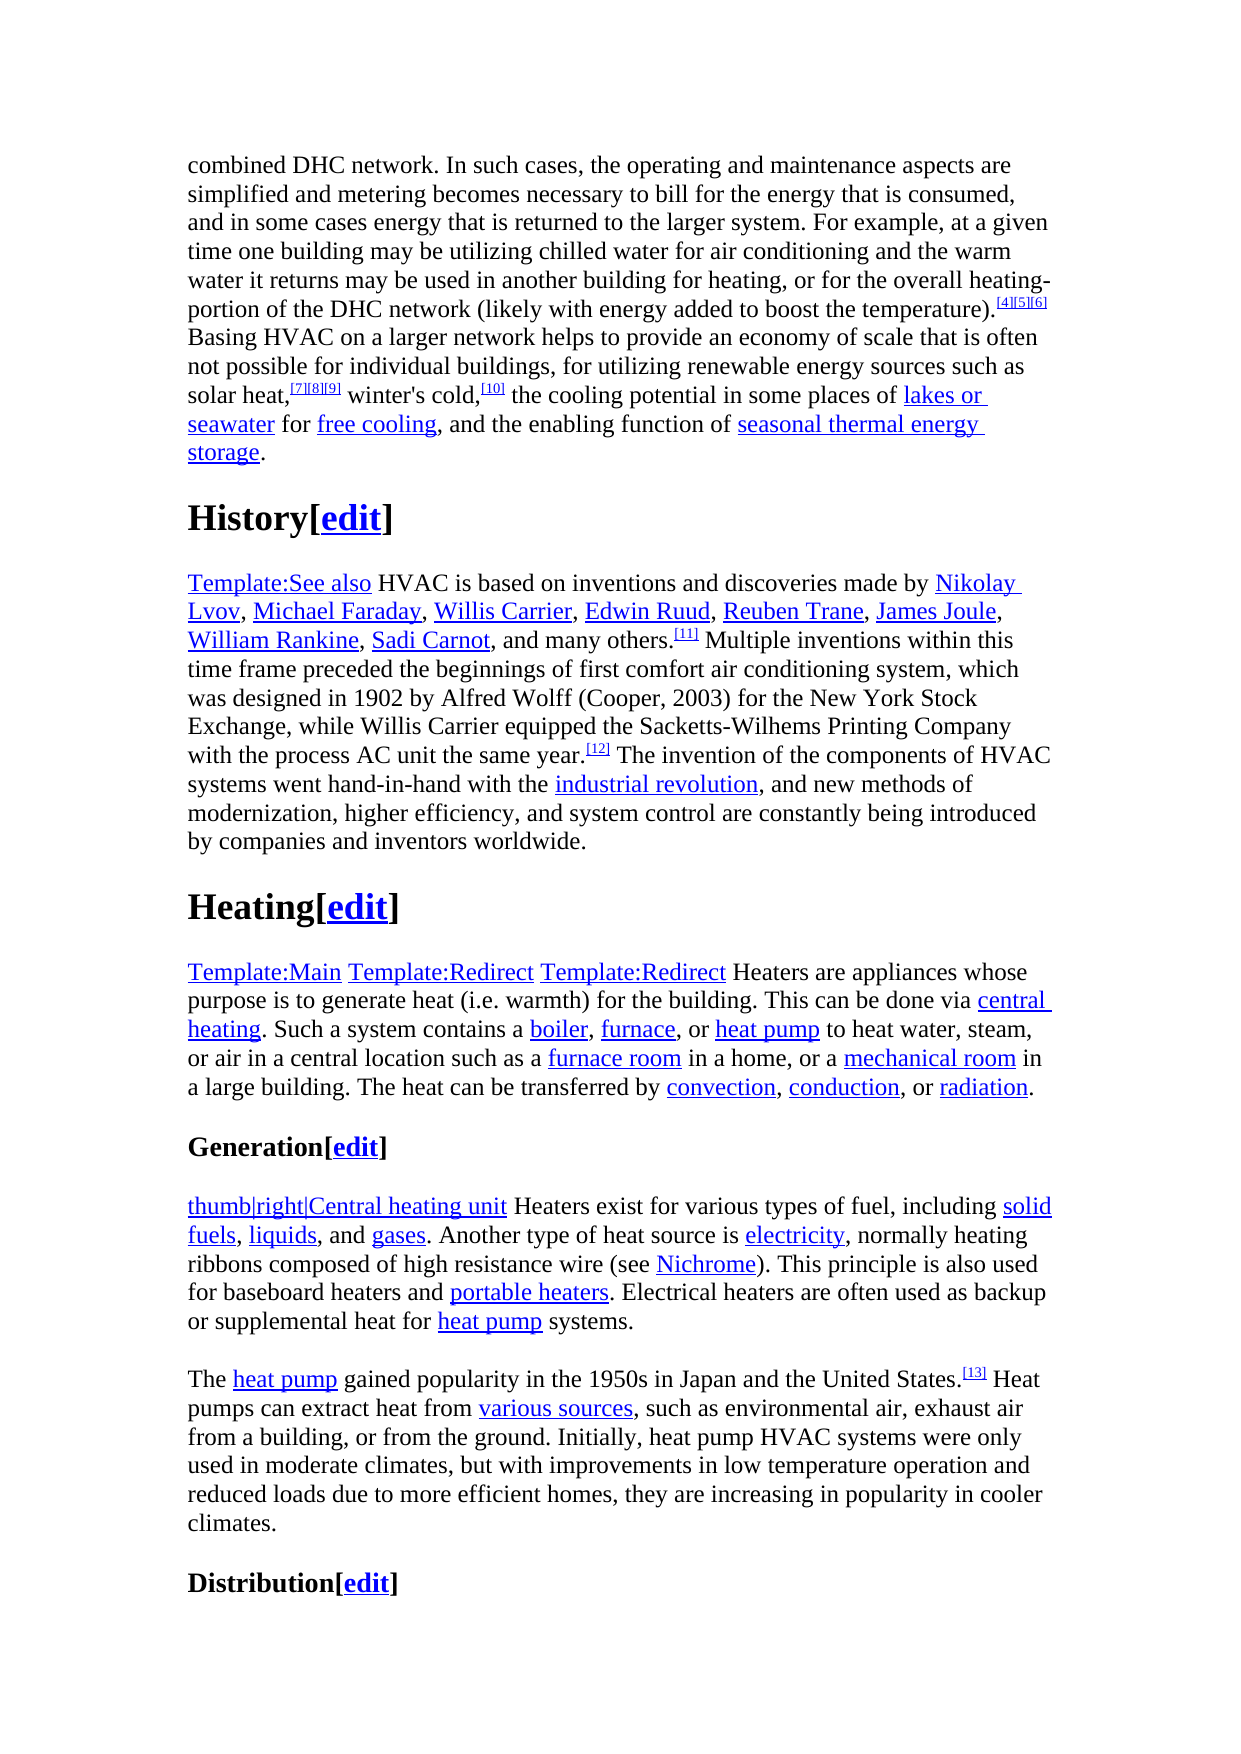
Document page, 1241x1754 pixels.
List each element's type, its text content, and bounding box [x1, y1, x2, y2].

subtitle Distribution[edit] [187, 1566, 1053, 1598]
subtitle Heating[edit] [187, 884, 1053, 927]
text Template:Main Template:Redirect Template:Redirect Heaters are appliances whose purpose is to generate heat (i.e. warmth) for the building. This can be done via central heating. Such a system contains a boiler, furnace, or heat pump to heat water, steam, or air in a central location such as a furnace room in a home, or a mechanical room in a large building. The heat can be transferred by convection, conduction, or radiation. [187, 957, 1053, 1100]
subtitle Generation[edit] [187, 1129, 1053, 1162]
text Template:See also HVAC is based on inventions and discoveries made by Nikolay Lvov, Michael Faraday, Willis Carrier, Edwin Ruud, Reuben Trane, James Joule, William Rankine, Sadi Carnot, and many others.[11] Multiple inventions within this time frame preceded the beginnings of first comfort air conditioning system, which was designed in 1902 by Alfred Wolff (Cooper, 2003) for the New York Stock Exchange, while Willis Carrier equipped the Sacketts-Wilhems Printing Company with the process AC unit the same year.[12] The invention of the components of HVAC systems went hand-in-hand with the industrial revolution, and new methods of modernization, higher efficiency, and system control are constantly being introduced by companies and inventors worldwide. [187, 568, 1053, 855]
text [187, 150, 1053, 466]
text The heat pump gained popularity in the 1950s in Japan and the United States.[13] Heat pumps can extract heat from various sources, such as environmental air, exhaust air from a building, or from the ground. Initially, heat pump HVAC systems were only used in moderate climates, but with improvements in low temperature operation and reduced loads due to more efficient homes, they are increasing in popularity in cooler climates. [187, 1364, 1053, 1537]
subtitle History[edit] [187, 495, 1053, 538]
text thumb|right|Central heating unit Heaters exist for various types of fuel, including solid fuels, liquids, and gases. Another type of heat source is electricity, normally heating ribbons composed of high resistance wire (see Nichrome). This principle is also used for baseboard heaters and portable heaters. Electrical heaters are often used as backup or supplemental heat for heat pump systems. [187, 1191, 1053, 1335]
